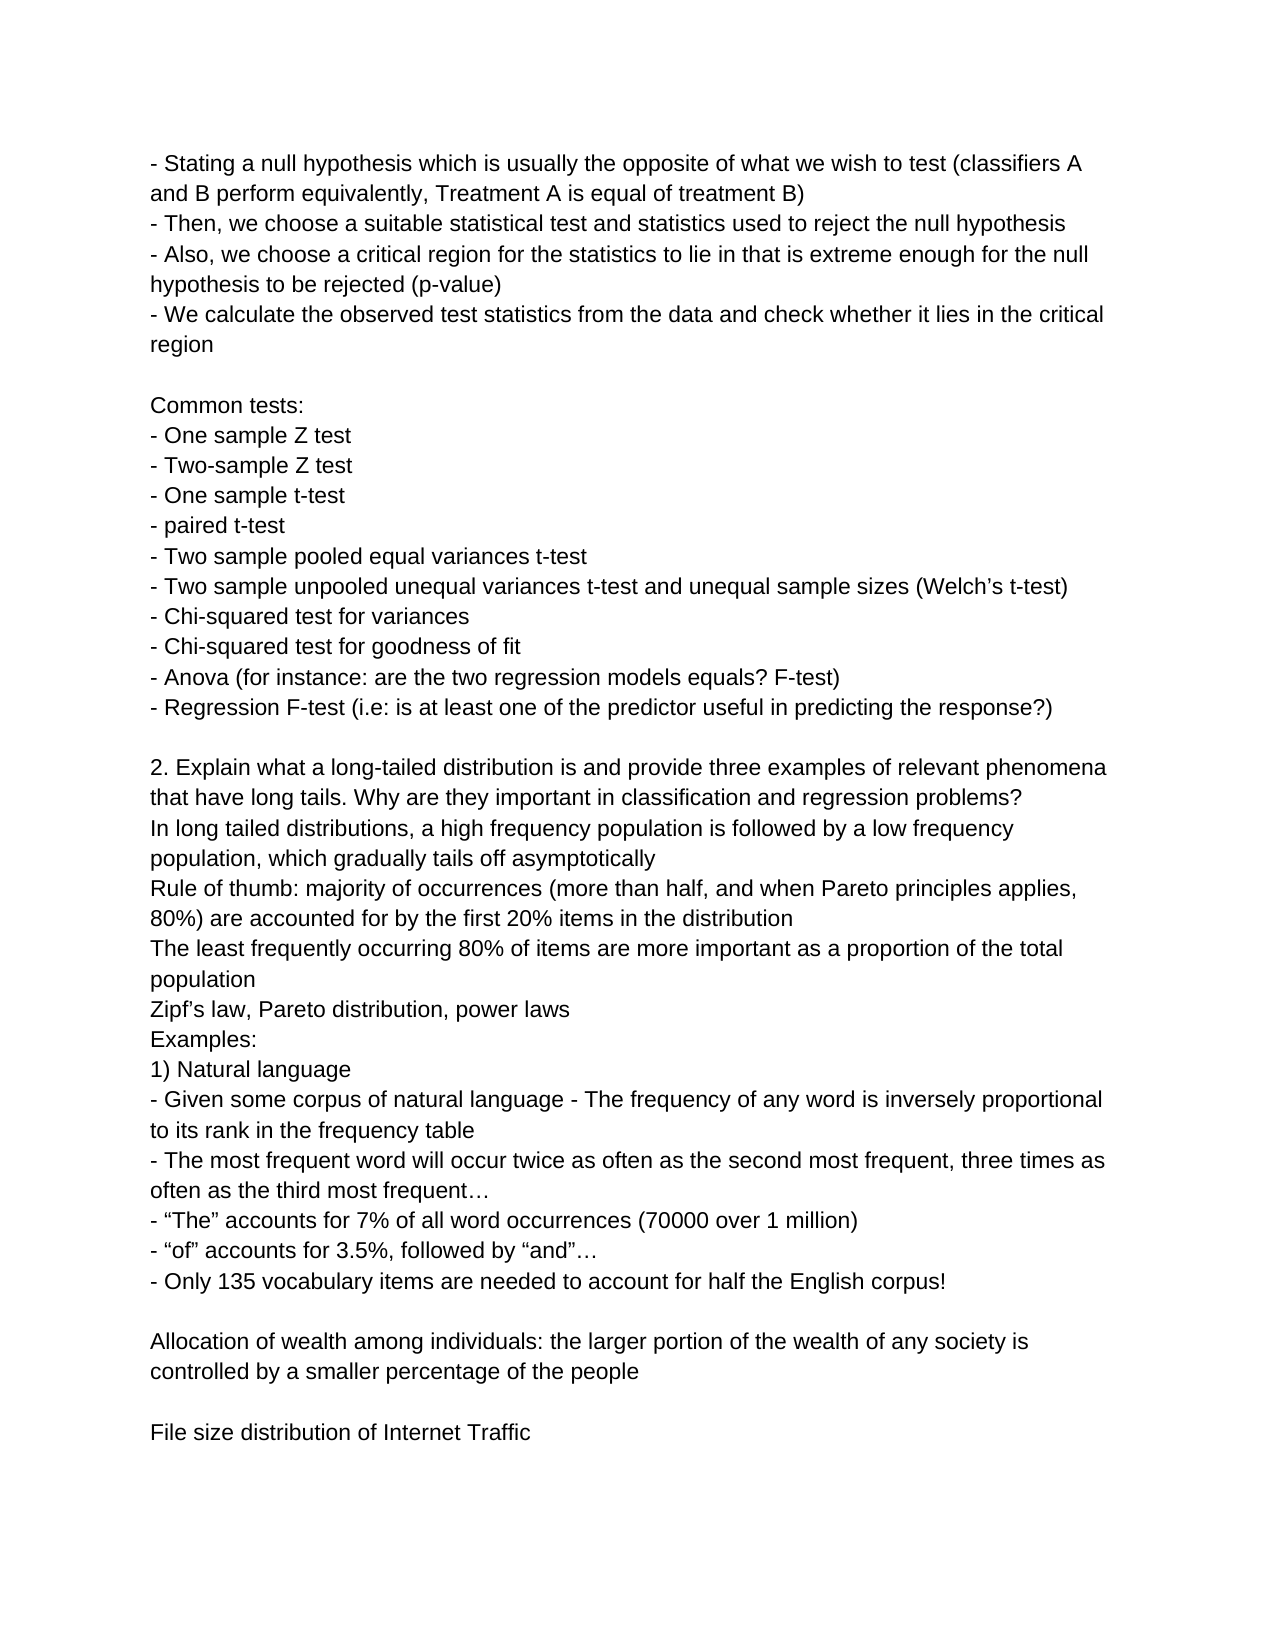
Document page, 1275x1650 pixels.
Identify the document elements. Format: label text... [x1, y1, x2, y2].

text - Given some corpus of natural language - The frequency of any word is inversely proportional to its rank in the frequency table [150, 1086, 1125, 1143]
text Common tests: [150, 392, 1125, 418]
text - Two sample unpooled unequal variances t-test and unequal sample sizes (Welch’s t-test) [150, 573, 1125, 599]
text - Only 135 vocabulary items are needed to account for half the English corpus! [150, 1268, 1125, 1294]
text In long tailed distributions, a high frequency population is followed by a low frequency population, which gradually tails off asymptotically [150, 814, 1125, 871]
text The least frequently occurring 80% of items are more important as a proportion of the total population [150, 935, 1125, 992]
text - Two sample pooled equal variances t-test [150, 543, 1125, 569]
text - Two-sample Z test [150, 452, 1125, 478]
text - One sample t-test [150, 482, 1125, 509]
text - Regression F-test (i.e: is at least one of the predictor useful in predicting the response?) [150, 694, 1125, 720]
text Rule of thumb: majority of occurrences (more than half, and when Pareto principles applies, 80%) are accounted for by the first 20% items in the distribution [150, 875, 1125, 932]
text Examples: [150, 1026, 1125, 1052]
text - Chi-squared test for variances [150, 603, 1125, 629]
text - Stating a null hypothesis which is usually the opposite of what we wish to test (classifiers A and B perform equivalently, Treatment A is equal of treatment B) [150, 150, 1125, 207]
text Allocation of wealth among individuals: the larger portion of the wealth of any society is controlled by a smaller percentage of the people [150, 1328, 1125, 1385]
text - “The” accounts for 7% of all word occurrences (70000 over 1 million) [150, 1207, 1125, 1234]
text 1) Natural language [150, 1056, 1125, 1083]
text - The most frequent word will occur twice as often as the second most frequent, three times as often as the third most frequent… [150, 1147, 1125, 1203]
text 2. Explain what a long-tailed distribution is and provide three examples of relevant phenomena that have long tails. Why are they important in classification and regression problems? [150, 754, 1125, 811]
text File size distribution of Internet Traffic [150, 1419, 1125, 1445]
text Zipf’s law, Pareto distribution, power laws [150, 996, 1125, 1022]
text - Chi-squared test for goodness of fit [150, 633, 1125, 660]
text - “of” accounts for 3.5%, followed by “and”… [150, 1237, 1125, 1264]
text - Then, we choose a suitable statistical test and statistics used to reject the null hypothesis [150, 210, 1125, 237]
text - paired t-test [150, 512, 1125, 539]
text - Also, we choose a critical region for the statistics to lie in that is extreme enough for the null hypothesis to be rejected (p-value) [150, 241, 1125, 297]
text - Anova (for instance: are the two regression models equals? F-test) [150, 663, 1125, 690]
text - One sample Z test [150, 422, 1125, 448]
text - We calculate the observed test statistics from the data and check whether it lies in the critical region [150, 301, 1125, 358]
